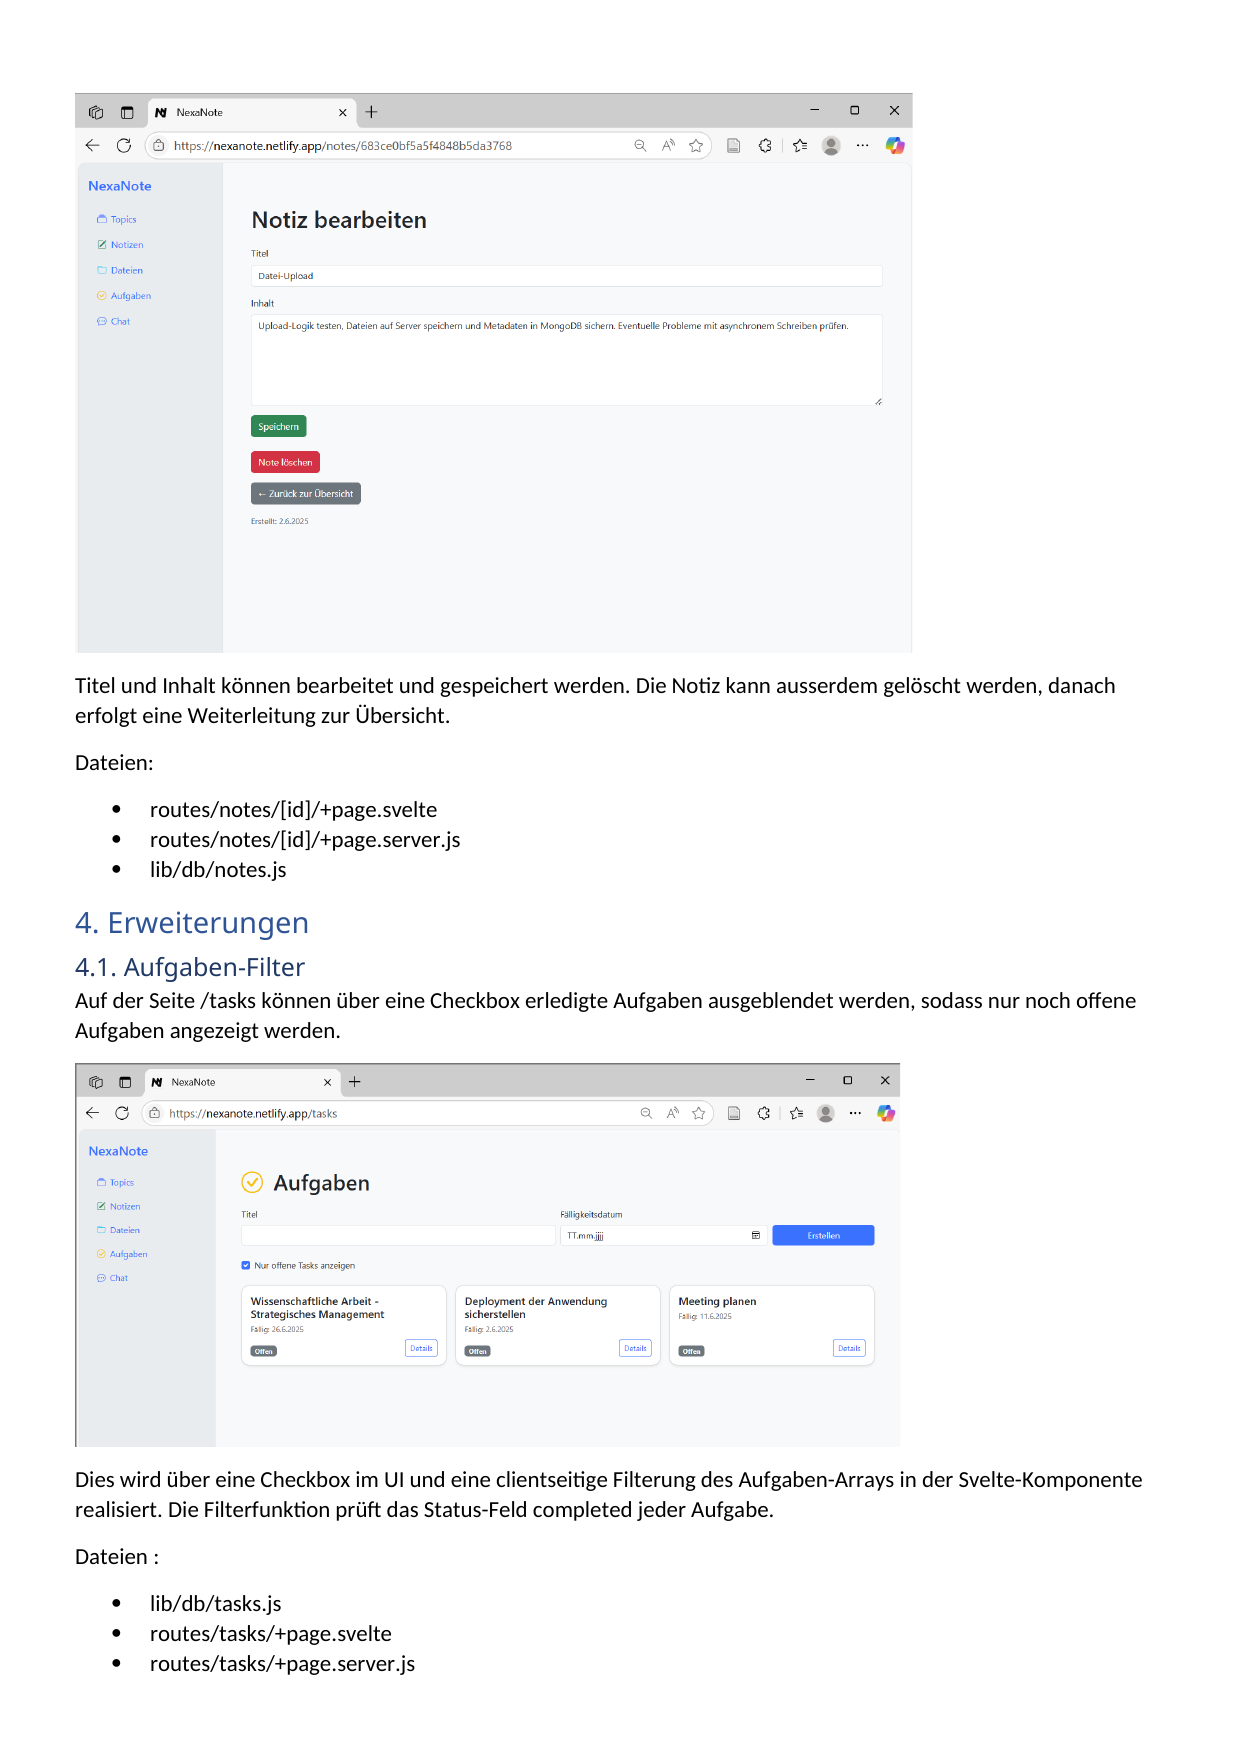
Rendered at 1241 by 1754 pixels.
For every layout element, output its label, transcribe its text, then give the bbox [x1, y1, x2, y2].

list lib/db/tasks.js [112, 1589, 1165, 1617]
list routes/tasks/+page.svelte [112, 1619, 1165, 1647]
picture [75, 93, 913, 653]
text Auf der Seite /tasks können über eine Checkbox erledigte Aufgaben ausgeblendet werden, sodass nur noch offene Aufgaben angezeigt werden. [75, 986, 1165, 1044]
subtitle Erweiterungen [75, 902, 1165, 942]
list routes/notes/[id]/+page.svelte [112, 795, 1165, 823]
subtitle Aufgaben-Filter [75, 949, 1165, 983]
text Dies wird über eine Checkbox im UI und eine clientseitige Filterung des Aufgaben-Arrays in der Svelte-Komponente realisiert. Die Filterfunktion prüft das Status-Feld completed jeder Aufgabe. [75, 1465, 1165, 1523]
list routes/notes/[id]/+page.server.js [112, 825, 1165, 853]
text Dateien: [75, 748, 1165, 776]
list lib/db/notes.js [112, 856, 1165, 884]
text Titel und Inhalt können bearbeitet und gespeichert werden. Die Notiz kann ausserdem gelöscht werden, danach erfolgt eine Weiterleitung zur Übersicht. [75, 671, 1165, 729]
list routes/tasks/+page.server.js [112, 1649, 1165, 1677]
text Dateien : [75, 1542, 1165, 1570]
picture [75, 1063, 901, 1447]
